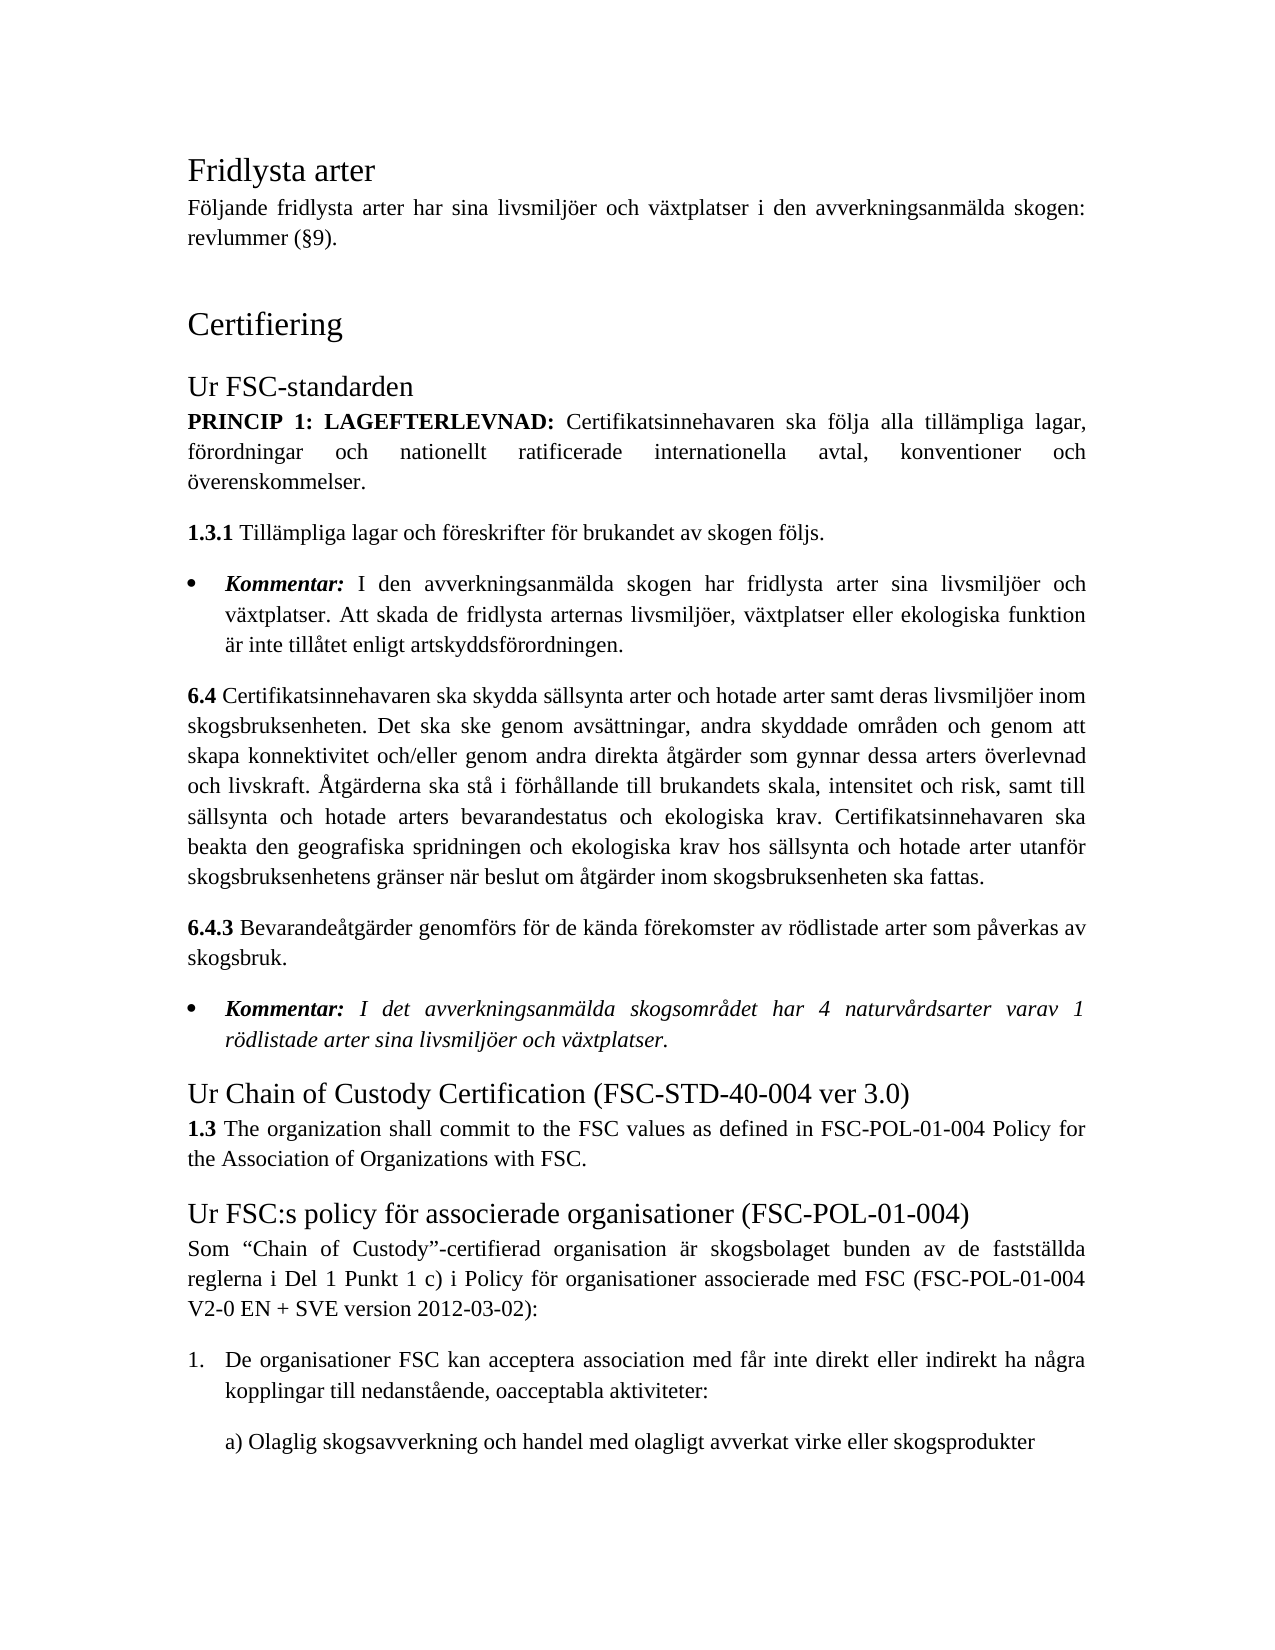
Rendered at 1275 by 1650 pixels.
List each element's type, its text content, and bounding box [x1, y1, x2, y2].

list Kommentar: I det avverkningsanmälda skogsområdet har 4 naturvårdsarter varav 1 rödlistade arter sina livsmiljöer och växtplatser. [187, 995, 1087, 1052]
subtitle Certifiering [187, 304, 1087, 343]
text Följande fridlysta arter har sina livsmiljöer och växtplatser i den avverkningsanmälda skogen: revlummer (§9). [187, 194, 1087, 251]
text 1.3 The organization shall commit to the FSC values as defined in FSC-POL-01-004 Policy for the Association of Organizations with FSC. [187, 1115, 1087, 1172]
subtitle Fridlysta arter [187, 150, 1087, 188]
text a) Olaglig skogsavverkning och handel med olagligt avverkat virke eller skogsprodukter [225, 1428, 1087, 1454]
text PRINCIP 1: LAGEFTERLEVNAD: Certifikatsinnehavaren ska följa alla tillämpliga lagar, förordningar och nationellt ratificerade internationella avtal, konventioner och överenskommelser. [187, 408, 1087, 495]
list De organisationer FSC kan acceptera association med får inte direkt eller indirekt ha några kopplingar till nedanstående, oacceptabla aktiviteter: [187, 1346, 1087, 1403]
text 6.4.3 Bevarandeåtgärder genomförs för de kända förekomster av rödlistade arter som påverkas av skogsbruk. [187, 914, 1087, 971]
subtitle Ur Chain of Custody Certification (FSC-STD-40-004 ver 3.0) [187, 1077, 1087, 1110]
text 1.3.1 Tillämpliga lagar och föreskrifter för brukandet av skogen följs. [187, 519, 1087, 546]
text Som “Chain of Custody”-certifierad organisation är skogsbolaget bunden av de fastställda reglerna i Del 1 Punkt 1 c) i Policy för organisationer associerade med FSC (FSC-POL-01-004 V2-0 EN + SVE version 2012-03-02): [187, 1235, 1087, 1322]
text 6.4 Certifikatsinnehavaren ska skydda sällsynta arter och hotade arter samt deras livsmiljöer inom skogsbruksenheten. Det ska ske genom avsättningar, andra skyddade områden och genom att skapa konnektivitet och/eller genom andra direkta åtgärder som gynnar dessa arters överlevnad och livskraft. Åtgärderna ska stå i förhållande till brukandets skala, intensitet och risk, samt till sällsynta och hotade arters bevarandestatus och ekologiska krav. Certifikatsinnehavaren ska beakta den geografiska spridningen och ekologiska krav hos sällsynta och hotade arter utanför skogsbruksenhetens gränser när beslut om åtgärder inom skogsbruksenheten ska fattas. [187, 682, 1087, 889]
subtitle Ur FSC:s policy för associerade organisationer (FSC-POL-01-004) [187, 1196, 1087, 1230]
list Kommentar: I den avverkningsanmälda skogen har fridlysta arter sina livsmiljöer och växtplatser. Att skada de fridlysta arternas livsmiljöer, växtplatser eller ekologiska funktion är inte tillåtet enligt artskyddsförordningen. [187, 570, 1087, 657]
subtitle Ur FSC-standarden [187, 369, 1087, 403]
